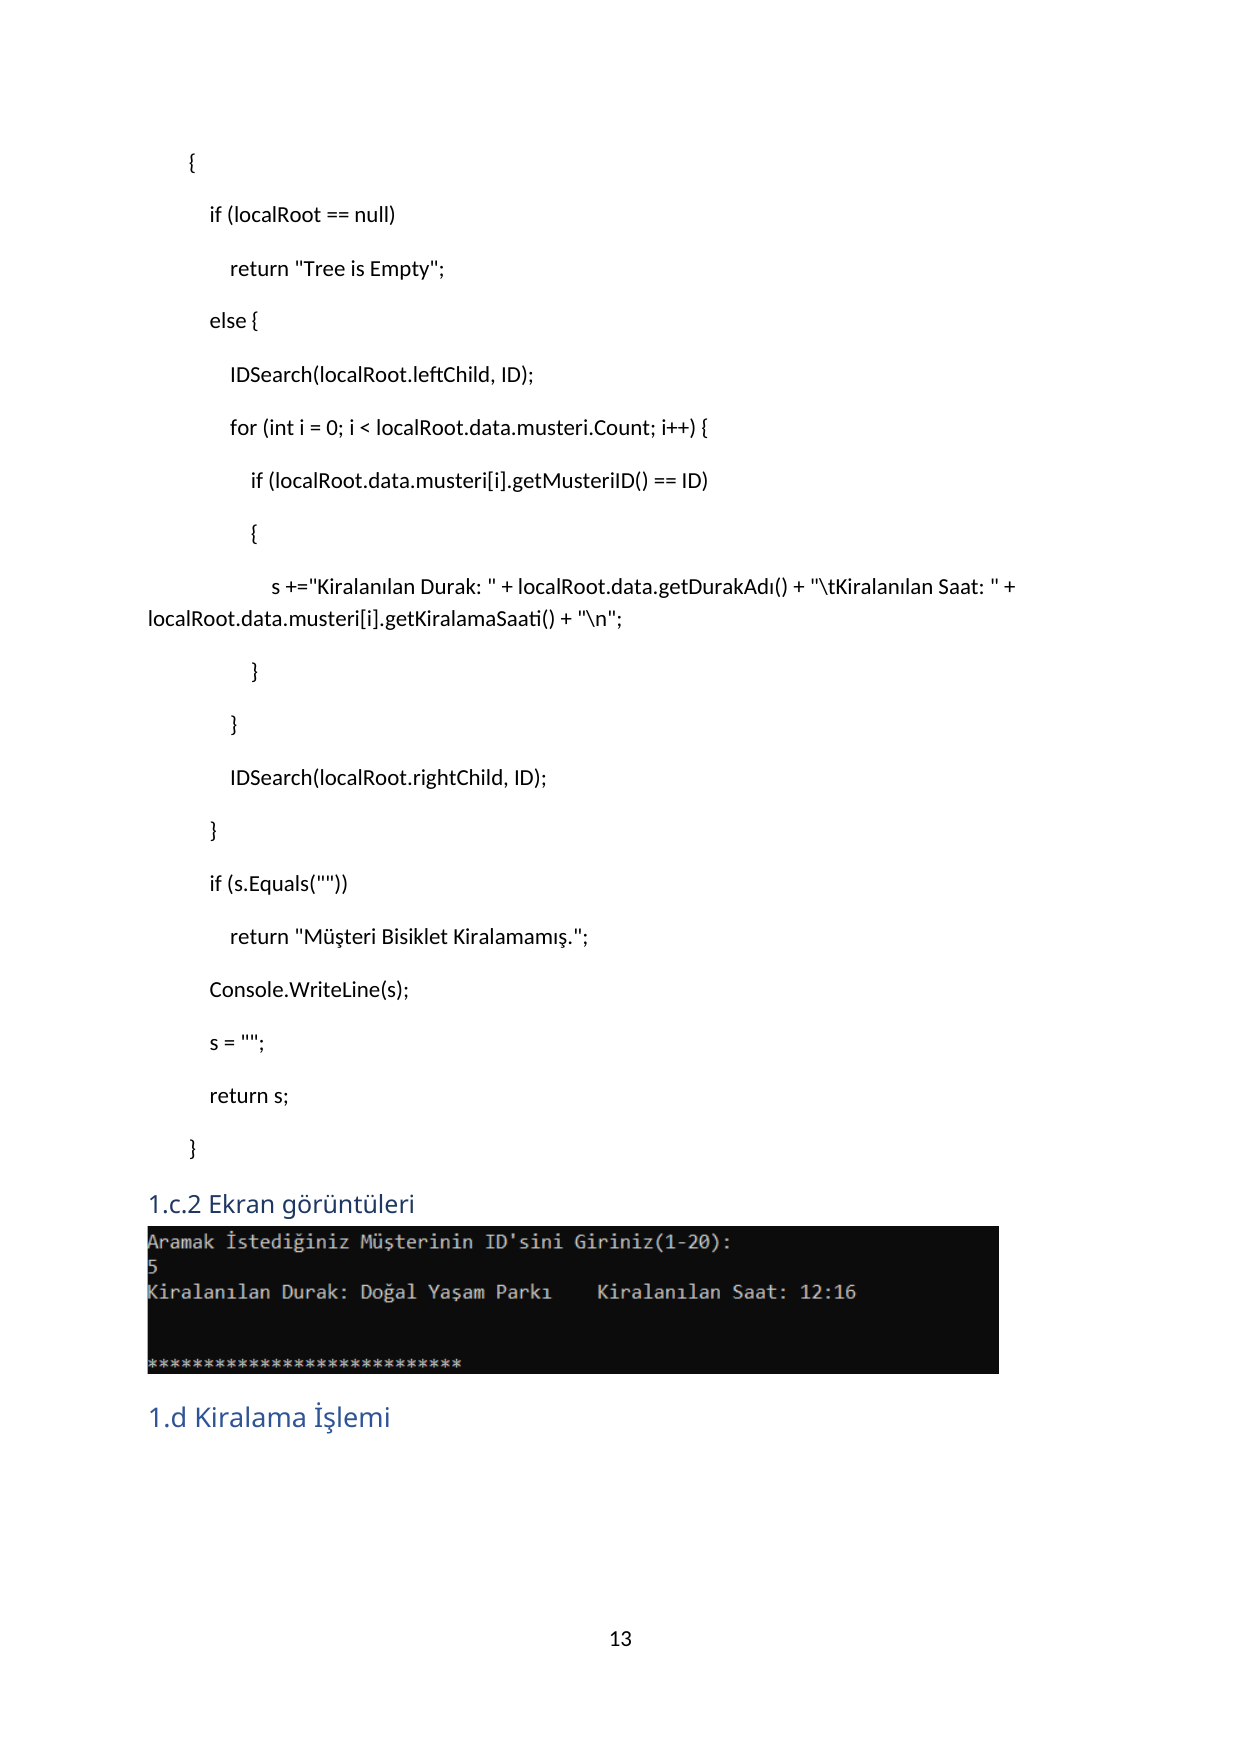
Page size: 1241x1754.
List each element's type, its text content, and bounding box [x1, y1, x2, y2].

text return "Tree is Empty"; [148, 254, 1093, 282]
text { [148, 148, 1093, 176]
text if (localRoot.data.musteri[i].getMusteriID() == ID) [148, 466, 1093, 494]
text IDSearch(localRoot.leftChild, ID); [148, 360, 1093, 388]
text } [148, 816, 1093, 844]
text } [148, 710, 1093, 738]
text s +="Kiralanılan Durak: " + localRoot.data.getDurakAdı() + "\tKiralanılan Saat: " + localRoot.data.musteri[i].getKiralamaSaati() + "\n"; [148, 572, 1093, 632]
text if (s.Equals("")) [148, 869, 1093, 897]
text } [148, 1134, 1093, 1162]
text IDSearch(localRoot.rightChild, ID); [148, 763, 1093, 791]
text Console.WriteLine(s); [148, 975, 1093, 1003]
text } [148, 657, 1093, 685]
subtitle 1.d Kiralama İşlemi [148, 1399, 1093, 1436]
picture [147, 1226, 999, 1374]
text { [148, 519, 1093, 547]
text return s; [148, 1081, 1093, 1109]
text return "Müşteri Bisiklet Kiralamamış."; [148, 922, 1093, 950]
subtitle 1.c.2 Ekran görüntüleri [148, 1187, 1093, 1221]
text s = ""; [148, 1028, 1093, 1056]
text for (int i = 0; i < localRoot.data.musteri.Count; i++) { [148, 413, 1093, 441]
text if (localRoot == null) [148, 201, 1093, 229]
text else { [148, 307, 1093, 335]
